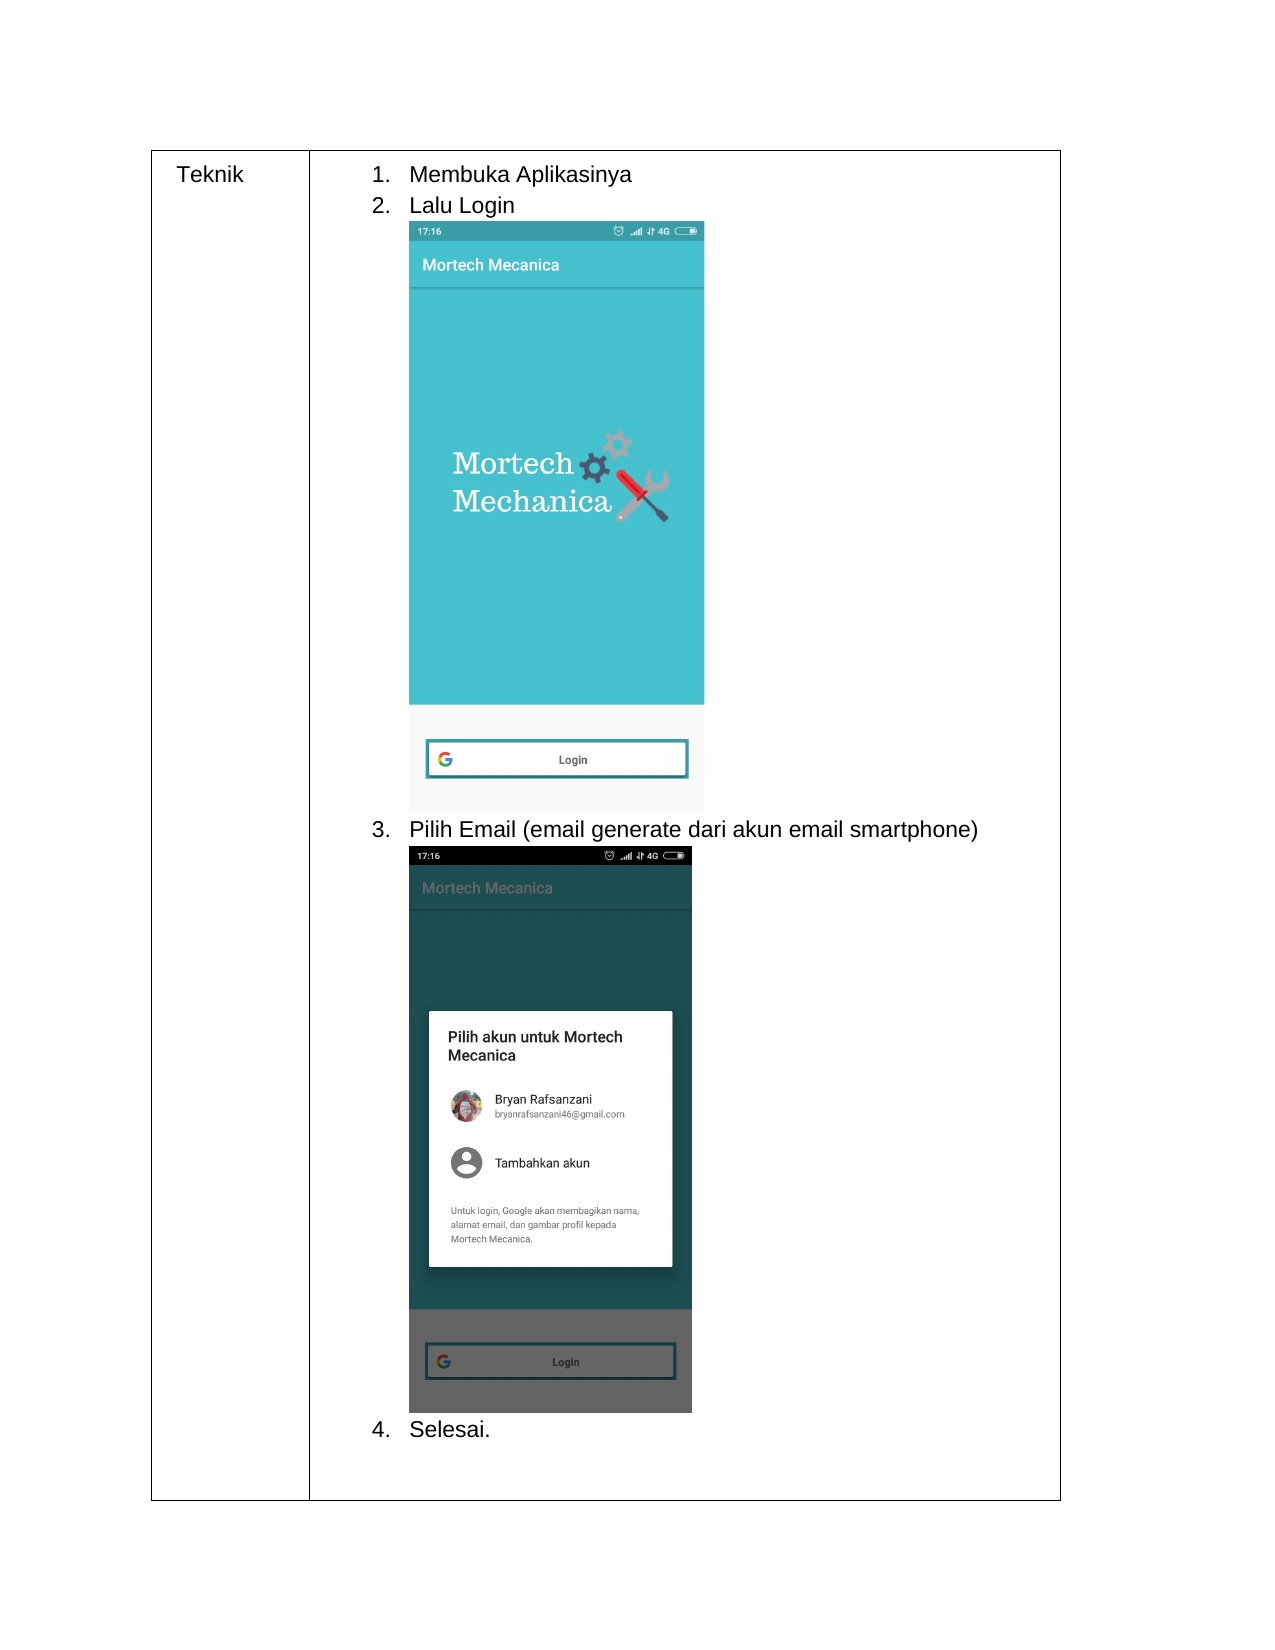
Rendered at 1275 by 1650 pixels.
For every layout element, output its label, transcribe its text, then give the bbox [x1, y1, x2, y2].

picture [409, 221, 705, 813]
table_cell Membuka Aplikasinya Lalu Login Pilih Email (email generate dari akun email smartphone) Selesai. [310, 151, 1060, 1500]
picture [409, 846, 692, 1413]
table_cell Teknik [152, 151, 309, 1500]
